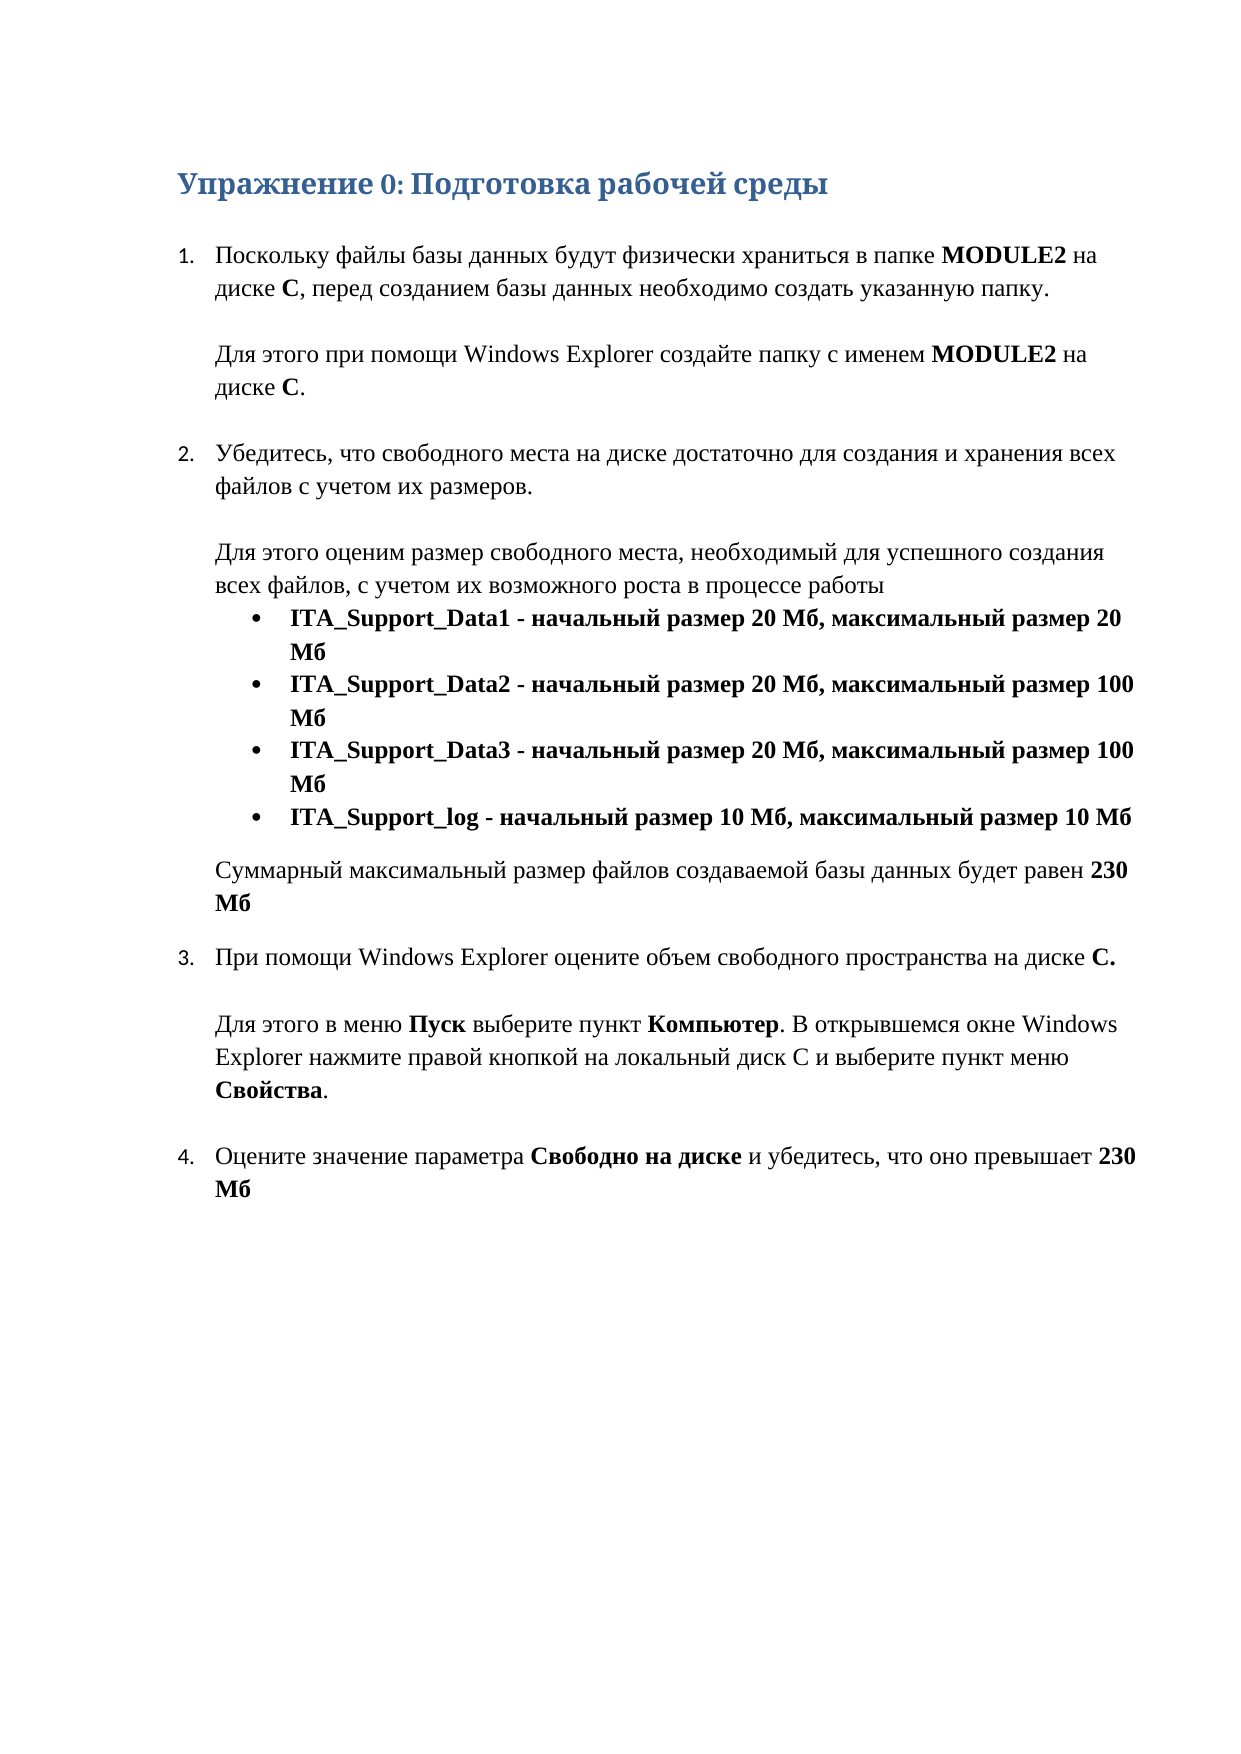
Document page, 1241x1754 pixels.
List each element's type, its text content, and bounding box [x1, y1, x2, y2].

list Убедитесь, что свободного места на диске достаточно для создания и хранения всех файлов с учетом их размеров. [177, 438, 1152, 500]
subtitle Упражнение 0: Подготовка рабочей среды [177, 168, 1152, 202]
list При помощи Windows Explorer оцените объем свободного пространства на диске С. [177, 942, 1152, 971]
list Для этого оценим размер свободного места, необходимый для успешного создания всех файлов, с учетом их возможного роста в процессе работы [215, 537, 1152, 599]
list ITA_Support_Data3 - начальный размер 20 Мб, максимальный размер 100 Мб [252, 736, 1152, 797]
list Для этого в меню Пуск выберите пункт Компьютер. В открывшемся окне Windows Explorer нажмите правой кнопкой на локальный диск С и выберите пункт меню Свойства. [215, 1009, 1152, 1103]
list ITA_Support_log - начальный размер 10 Мб, максимальный размер 10 Мб [252, 802, 1152, 830]
list ITA_Support_Data1 - начальный размер 20 Мб, максимальный размер 20 Мб [252, 603, 1152, 665]
list ITA_Support_Data2 - начальный размер 20 Мб, максимальный размер 100 Мб [252, 669, 1152, 731]
text Суммарный максимальный размер файлов создаваемой базы данных будет равен 230 Мб [215, 856, 1152, 917]
list Поскольку файлы базы данных будут физически храниться в папке MODULE2 на диске С, перед созданием базы данных необходимо создать указанную папку. [177, 240, 1152, 302]
list Оцените значение параметра Свободно на диске и убедитесь, что оно превышает 230 Мб [177, 1141, 1152, 1203]
list Для этого при помощи Windows Explorer создайте папку с именем MODULE2 на диске С. [215, 339, 1152, 401]
